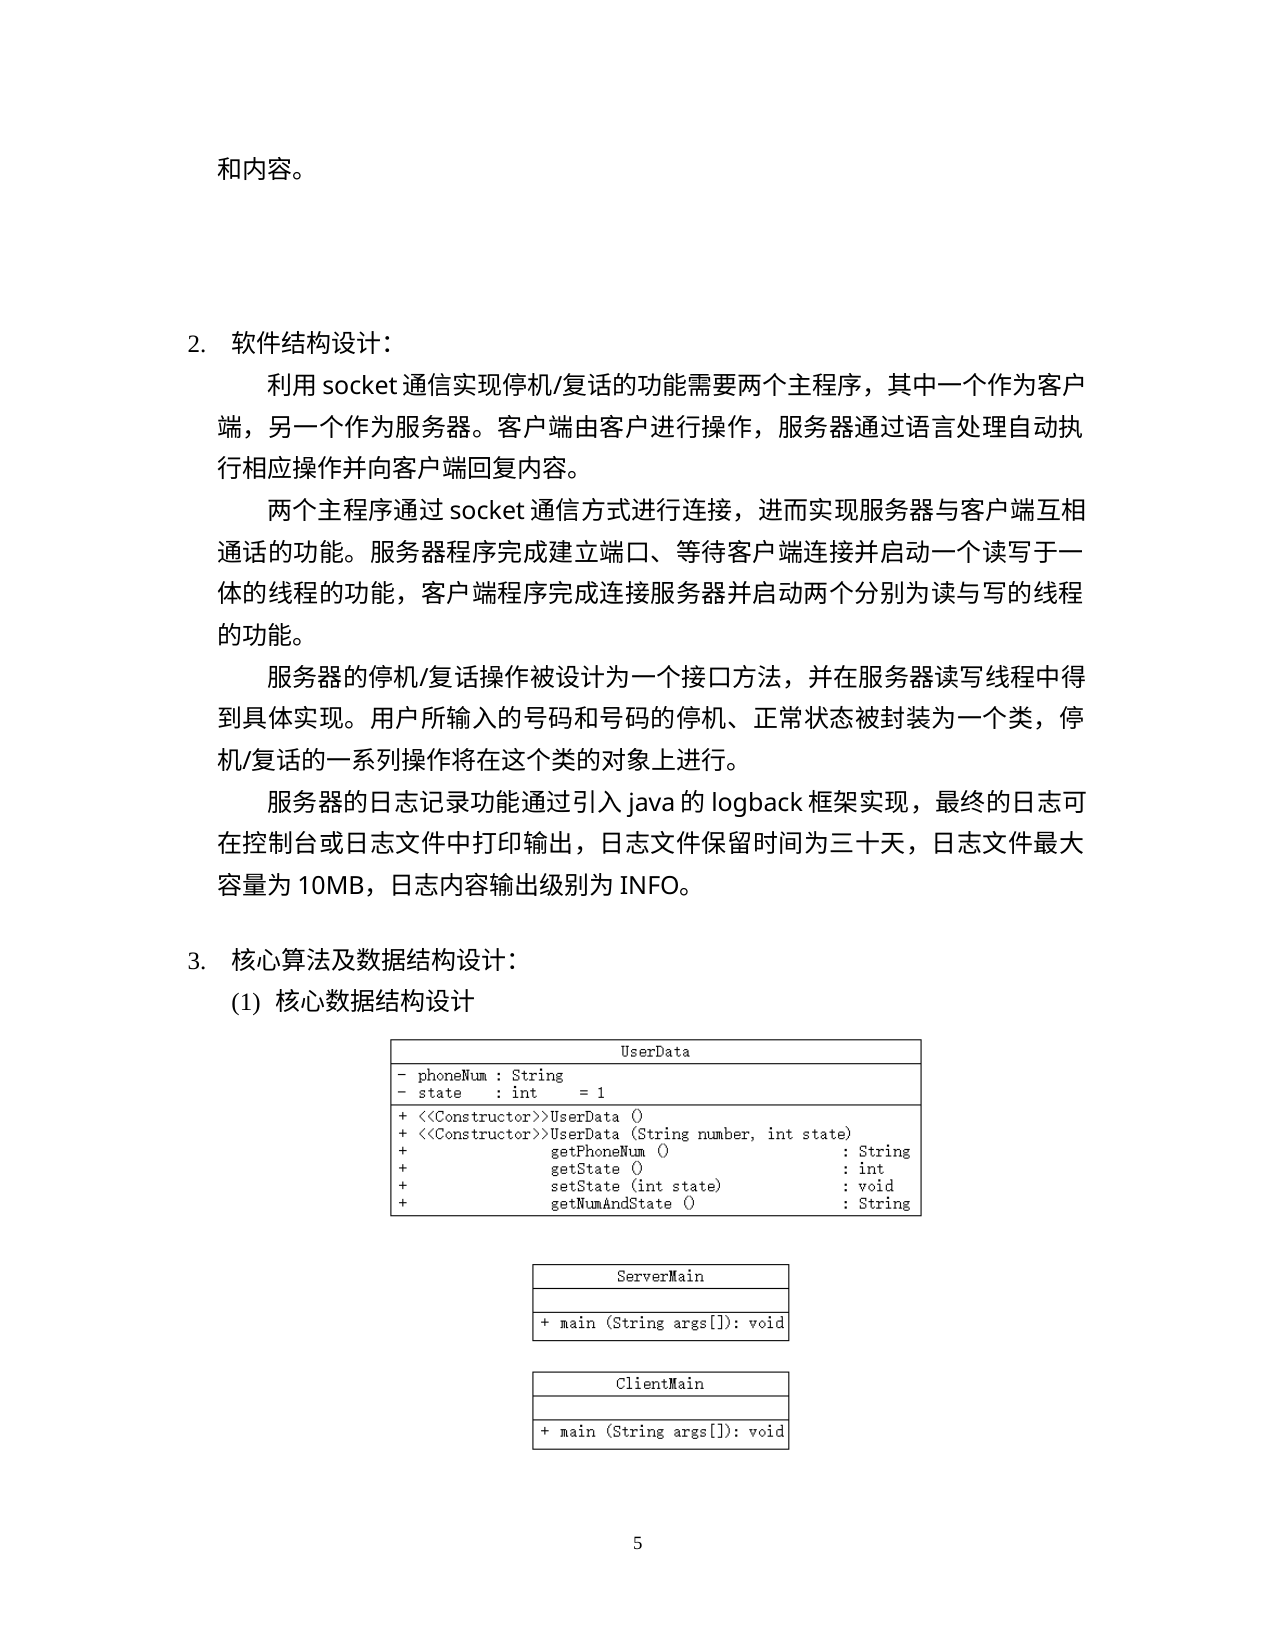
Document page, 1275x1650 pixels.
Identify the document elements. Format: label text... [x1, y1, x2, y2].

list 服务器的停机/复话操作被设计为一个接口方法，并在服务器读写线程中得到具体实现。用户所输入的号码和号码的停机、正常状态被封装为一个类，停机/复话的一系列操作将在这个类的对象上进行。 [217, 657, 1087, 777]
picture [231, 1023, 1132, 1465]
list 核心算法及数据结构设计： [187, 940, 1087, 976]
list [217, 150, 1087, 186]
list 利用socket通信实现停机/复话的功能需要两个主程序，其中一个作为客户端，另一个作为服务器。客户端由客户进行操作，服务器通过语言处理自动执行相应操作并向客户端回复内容。 [217, 365, 1087, 485]
list 核心数据结构设计 [231, 982, 1087, 1018]
list 两个主程序通过socket通信方式进行连接，进而实现服务器与客户端互相通话的功能。服务器程序完成建立端口、等待客户端连接并启动一个读写于一体的线程的功能，客户端程序完成连接服务器并启动两个分别为读与写的线程的功能。 [217, 490, 1087, 652]
list 服务器的日志记录功能通过引入java的logback框架实现，最终的日志可在控制台或日志文件中打印输出，日志文件保留时间为三十天，日志文件最大容量为10MB，日志内容输出级别为INFO。 [217, 782, 1087, 902]
list 软件结构设计： [187, 324, 1087, 360]
